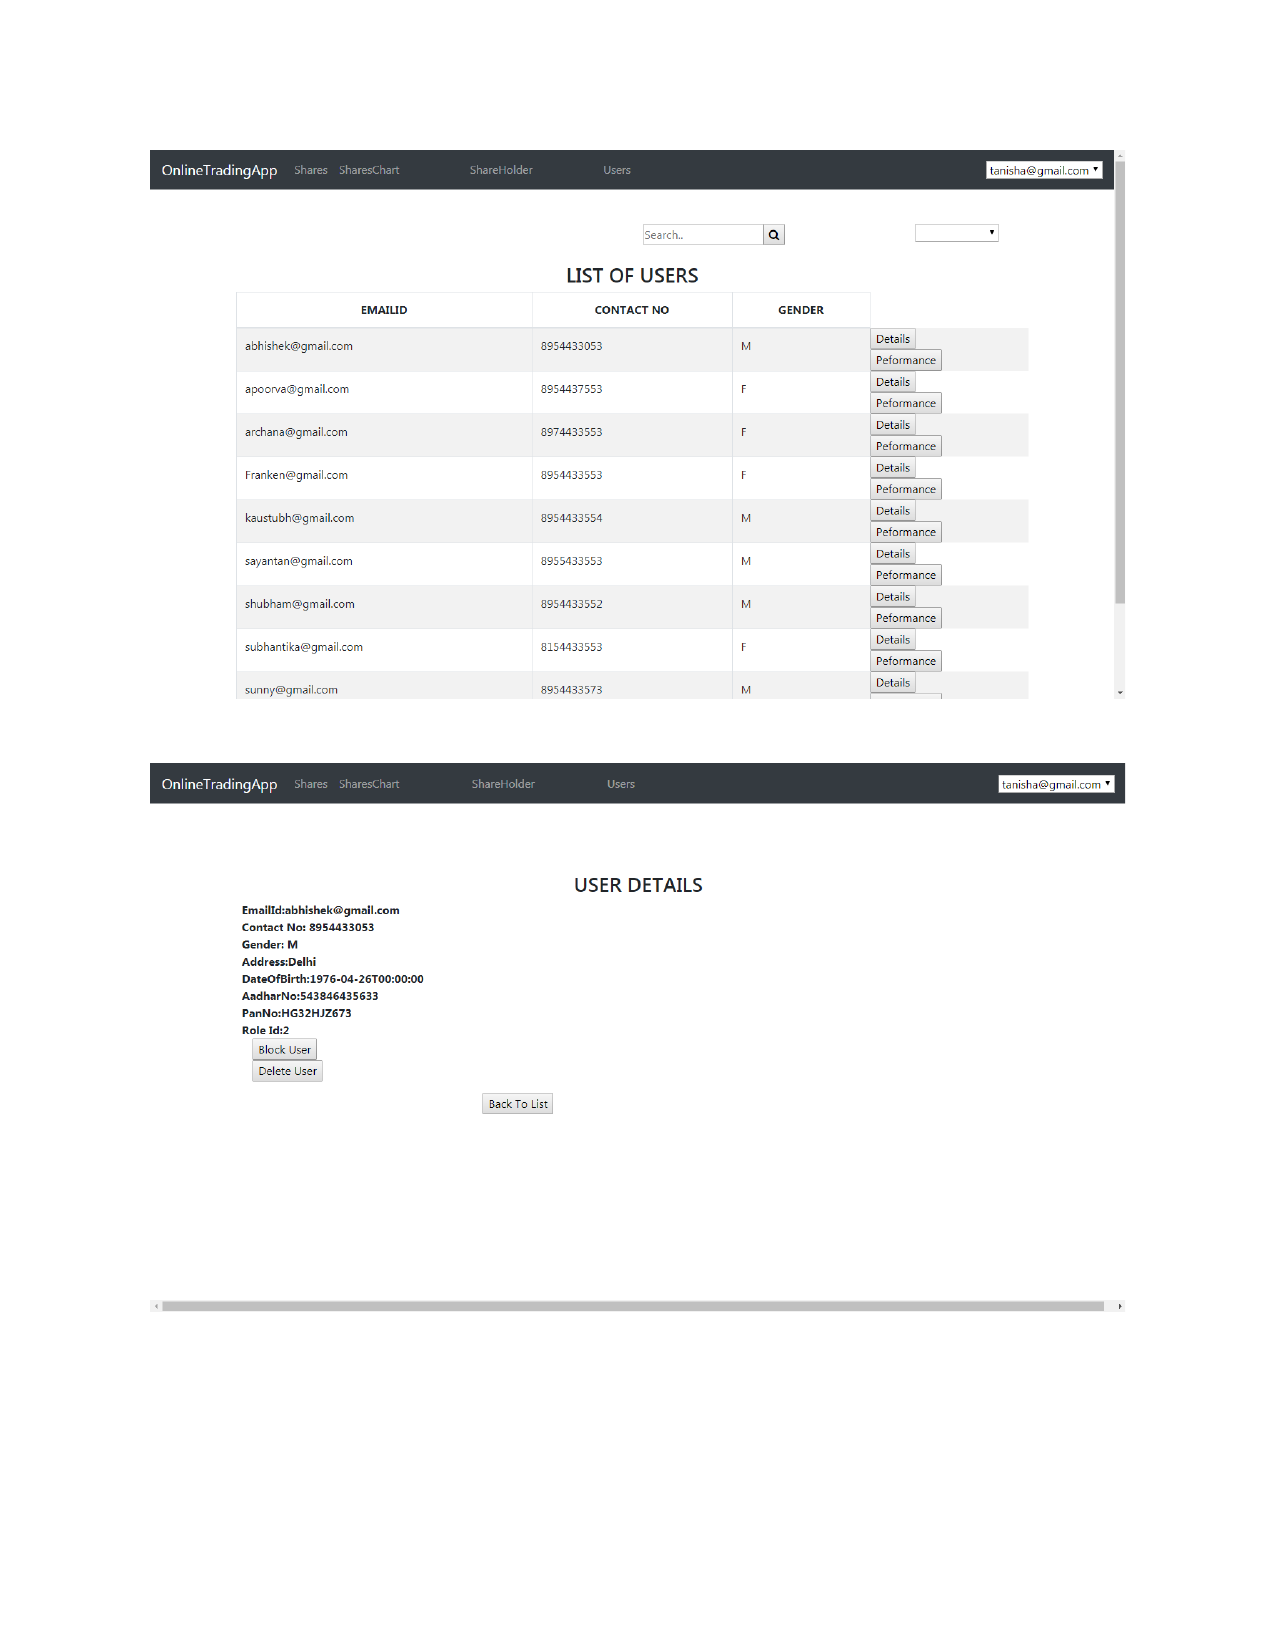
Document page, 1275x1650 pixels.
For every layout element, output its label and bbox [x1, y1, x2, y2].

picture [150, 150, 1125, 699]
picture [150, 763, 1125, 1312]
